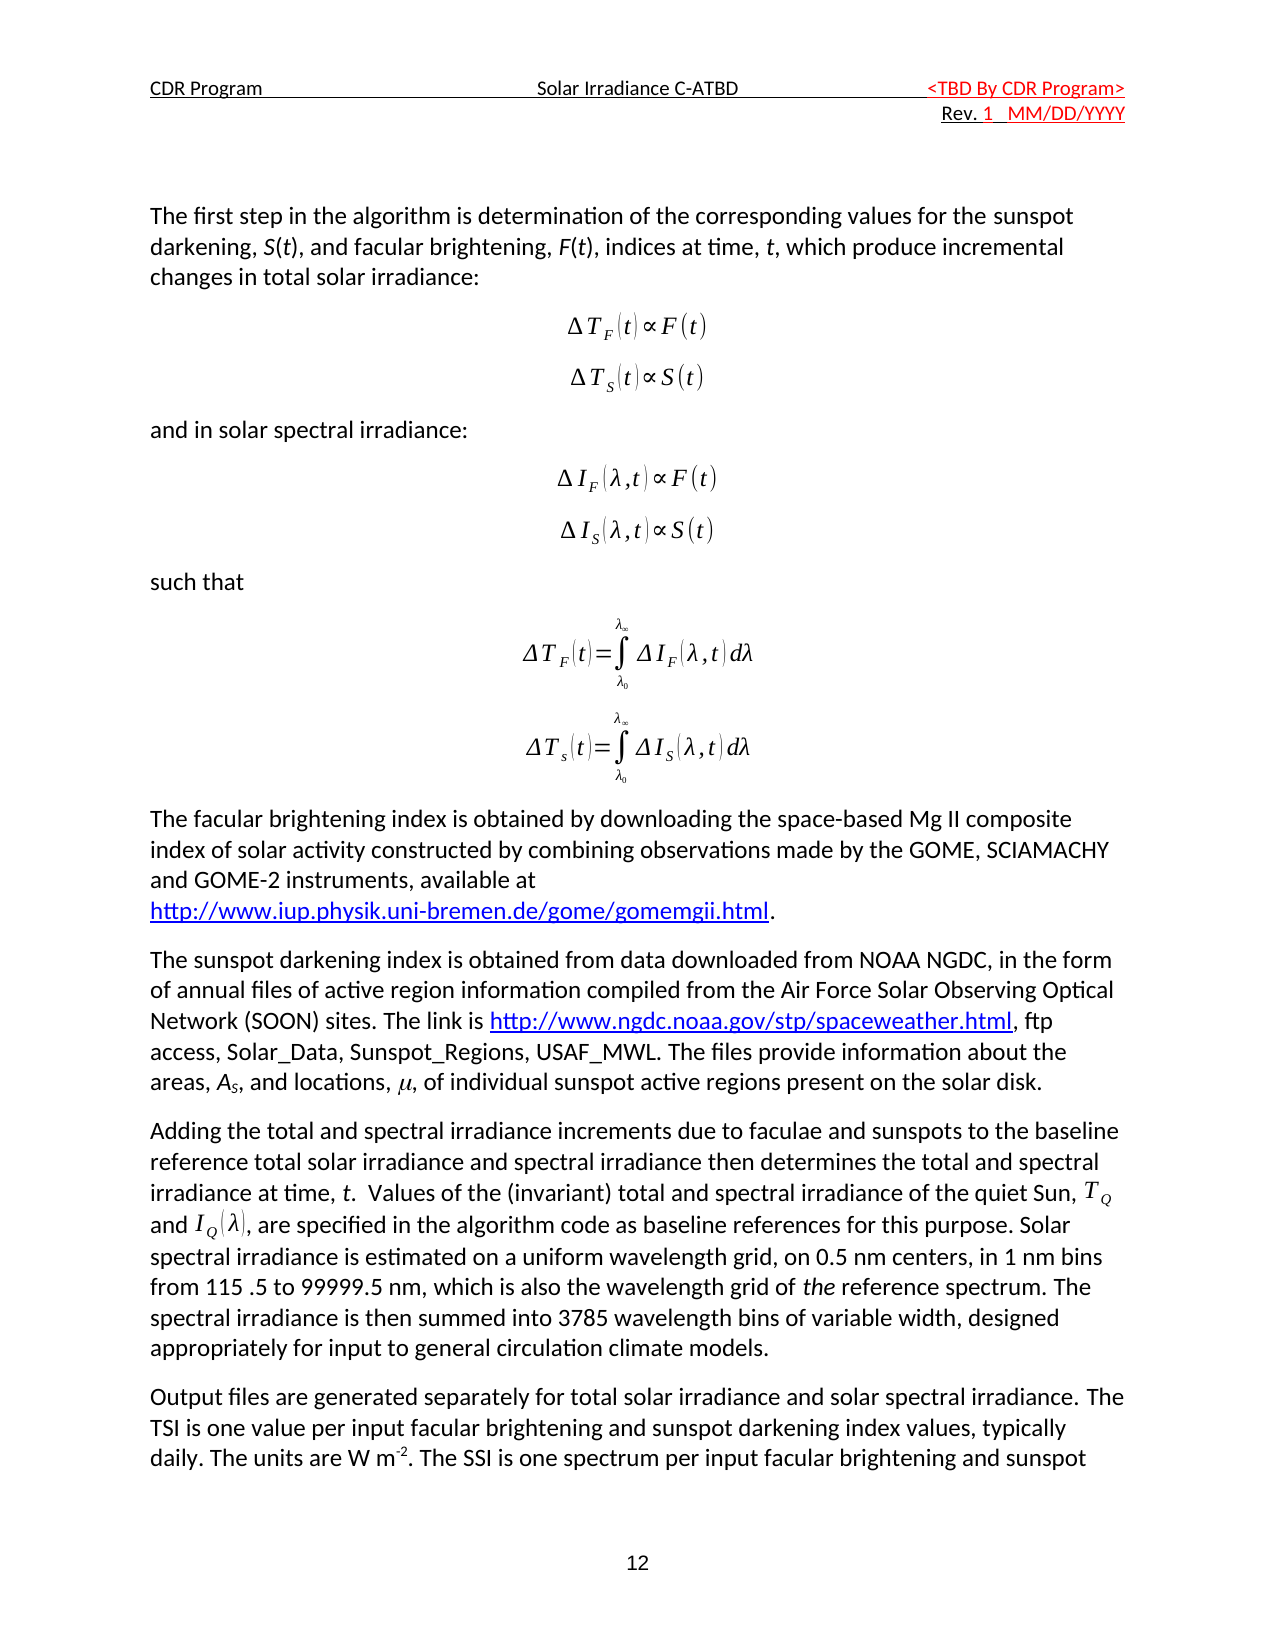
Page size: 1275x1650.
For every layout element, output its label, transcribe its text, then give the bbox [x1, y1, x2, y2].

text and in solar spectral irradiance: [150, 414, 1125, 444]
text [150, 1382, 1125, 1473]
text The sunspot darkening index is obtained from data downloaded from NOAA NGDC, in the form of annual files of active region information compiled from the Air Force Solar Observing Optical Network (SOON) sites. The link is http://www.ngdc.noaa.gov/stp/spaceweather.html, ftp access, Solar_Data, Sunspot_Regions, USAF_MWL. The files provide information about the areas, AS, and locations, , of individual sunspot active regions present on the solar disk. [150, 944, 1125, 1097]
text The first step in the algorithm is determination of the corresponding values for the sunspot darkening, S(t), and facular brightening, F(t), indices at time, t, which produce incremental changes in total solar irradiance: [150, 201, 1125, 292]
text The facular brightening index is obtained by downloading the space-based Mg II composite index of solar activity constructed by combining observations made by the GOME, SCIAMACHY and GOME-2 instruments, available at http://www.iup.physik.uni-bremen.de/gome/gomemgii.html. [150, 803, 1125, 925]
text Adding the total and spectral irradiance increments due to faculae and sunspots to the baseline reference total solar irradiance and spectral irradiance then determines the total and spectral irradiance at time, t. Values of the (invariant) total and spectral irradiance of the quiet Sun, and , are specified in the algorithm code as baseline references for this purpose. Solar spectral irradiance is estimated on a uniform wavelength grid, on 0.5 nm centers, in 1 nm bins from 115 .5 to 99999.5 nm, which is also the wavelength grid of the reference spectrum. The spectral irradiance is then summed into 3785 wavelength bins of variable width, designed appropriately for input to general circulation climate models. [150, 1116, 1125, 1363]
text such that [150, 566, 1125, 597]
